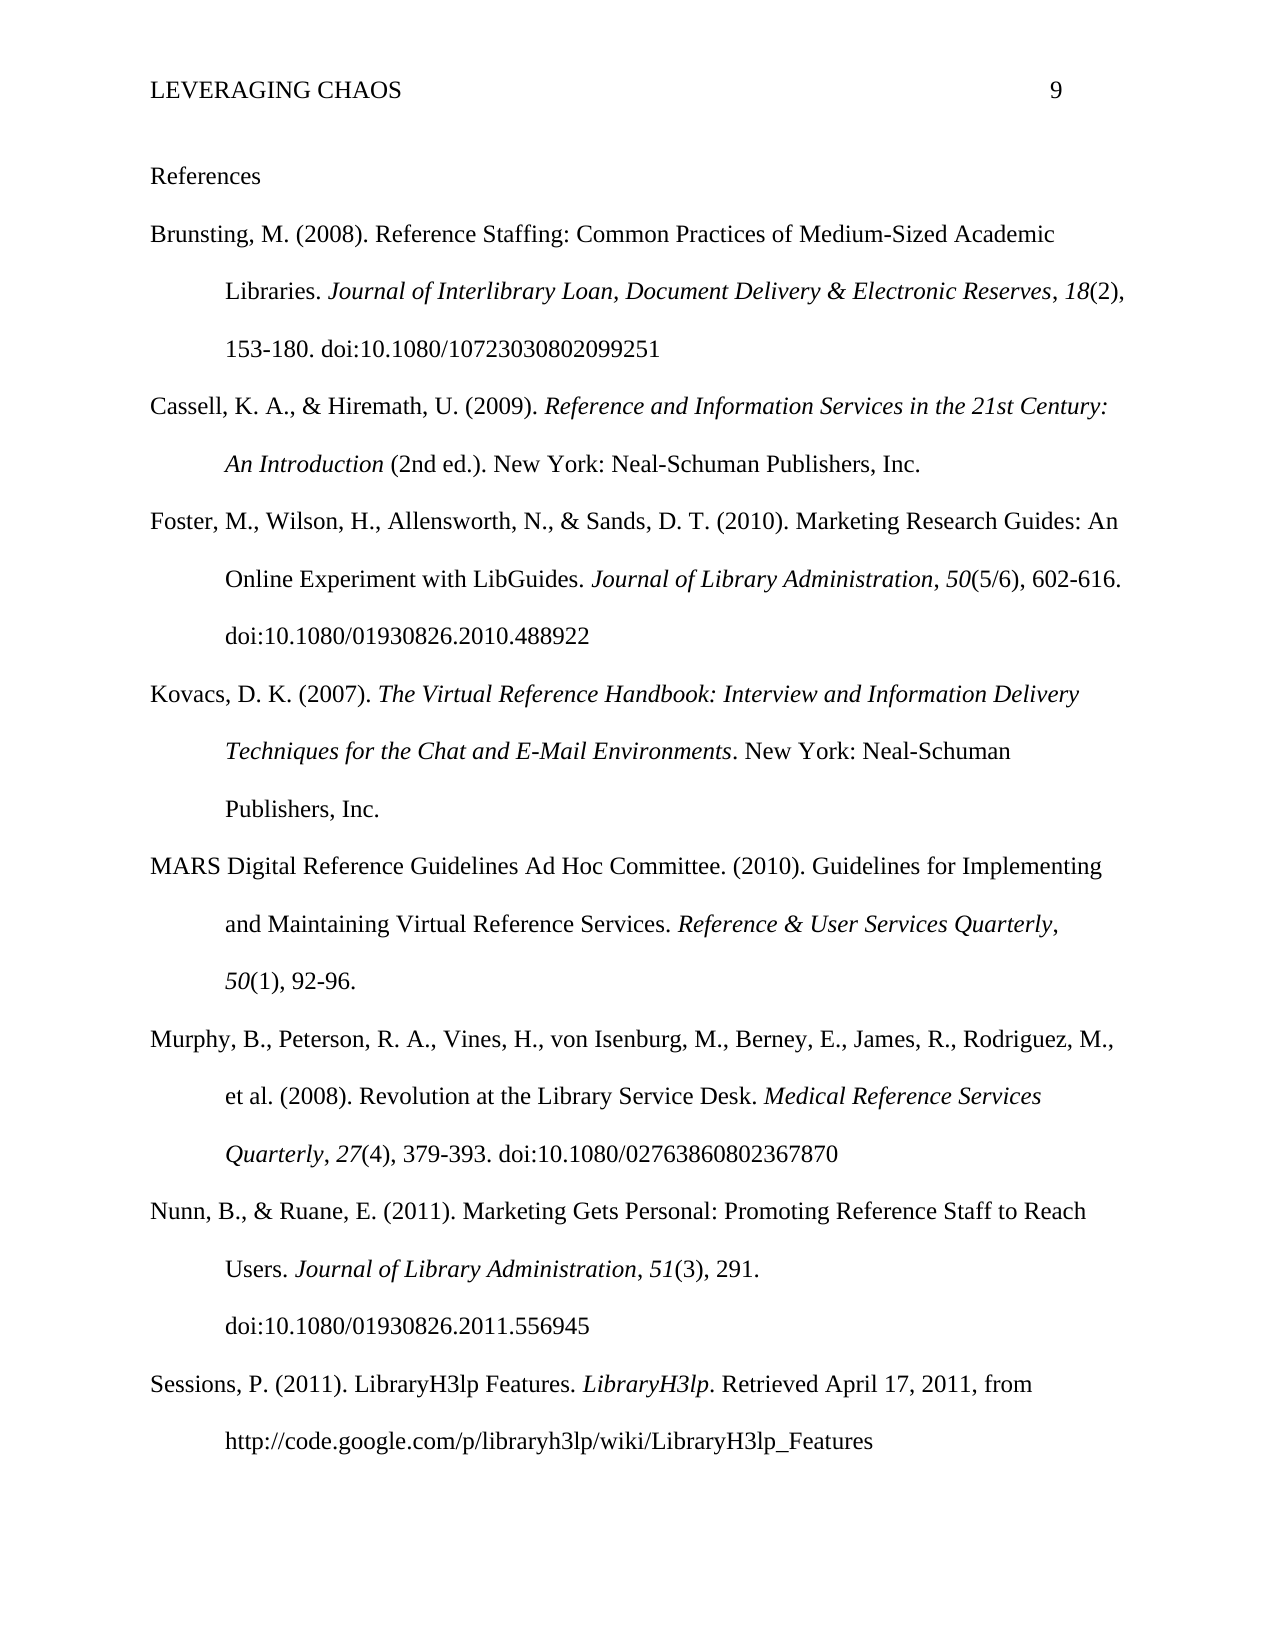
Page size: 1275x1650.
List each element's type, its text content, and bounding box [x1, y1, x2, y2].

text Murphy, B., Peterson, R. A., Vines, H., von Isenburg, M., Berney, E., James, R., Rodriguez, M., et al. (2008). Revolution at the Library Service Desk. Medical Reference Services Quarterly, 27(4), 379-393. doi:10.1080/02763860802367870 [150, 1024, 1125, 1167]
text Kovacs, D. K. (2007). The Virtual Reference Handbook: Interview and Information Delivery Techniques for the Chat and E-Mail Environments. New York: Neal-Schuman Publishers, Inc. [150, 679, 1125, 822]
text MARS Digital Reference Guidelines Ad Hoc Committee. (2010). Guidelines for Implementing and Maintaining Virtual Reference Services. Reference & User Services Quarterly, 50(1), 92-96. [150, 851, 1125, 995]
text Cassell, K. A., & Hiremath, U. (2009). Reference and Information Services in the 21st Century: An Introduction (2nd ed.). New York: Neal-Schuman Publishers, Inc. [150, 391, 1125, 477]
text Sessions, P. (2011). LibraryH3lp Features. LibraryH3lp. Retrieved April 17, 2011, from http://code.google.com/p/libraryh3lp/wiki/LibraryH3lp_Features [150, 1369, 1125, 1455]
text Brunsting, M. (2008). Reference Staffing: Common Practices of Medium-Sized Academic Libraries. Journal of Interlibrary Loan, Document Delivery & Electronic Reserves, 18(2), 153-180. doi:10.1080/10723030802099251 [150, 219, 1125, 362]
text Nunn, B., & Ruane, E. (2011). Marketing Gets Personal: Promoting Reference Staff to Reach Users. Journal of Library Administration, 51(3), 291. doi:10.1080/01930826.2011.556945 [150, 1196, 1125, 1340]
text Foster, M., Wilson, H., Allensworth, N., & Sands, D. T. (2010). Marketing Research Guides: An Online Experiment with LibGuides. Journal of Library Administration, 50(5/6), 602-616. doi:10.1080/01930826.2010.488922 [150, 506, 1125, 650]
text References [150, 161, 1125, 190]
